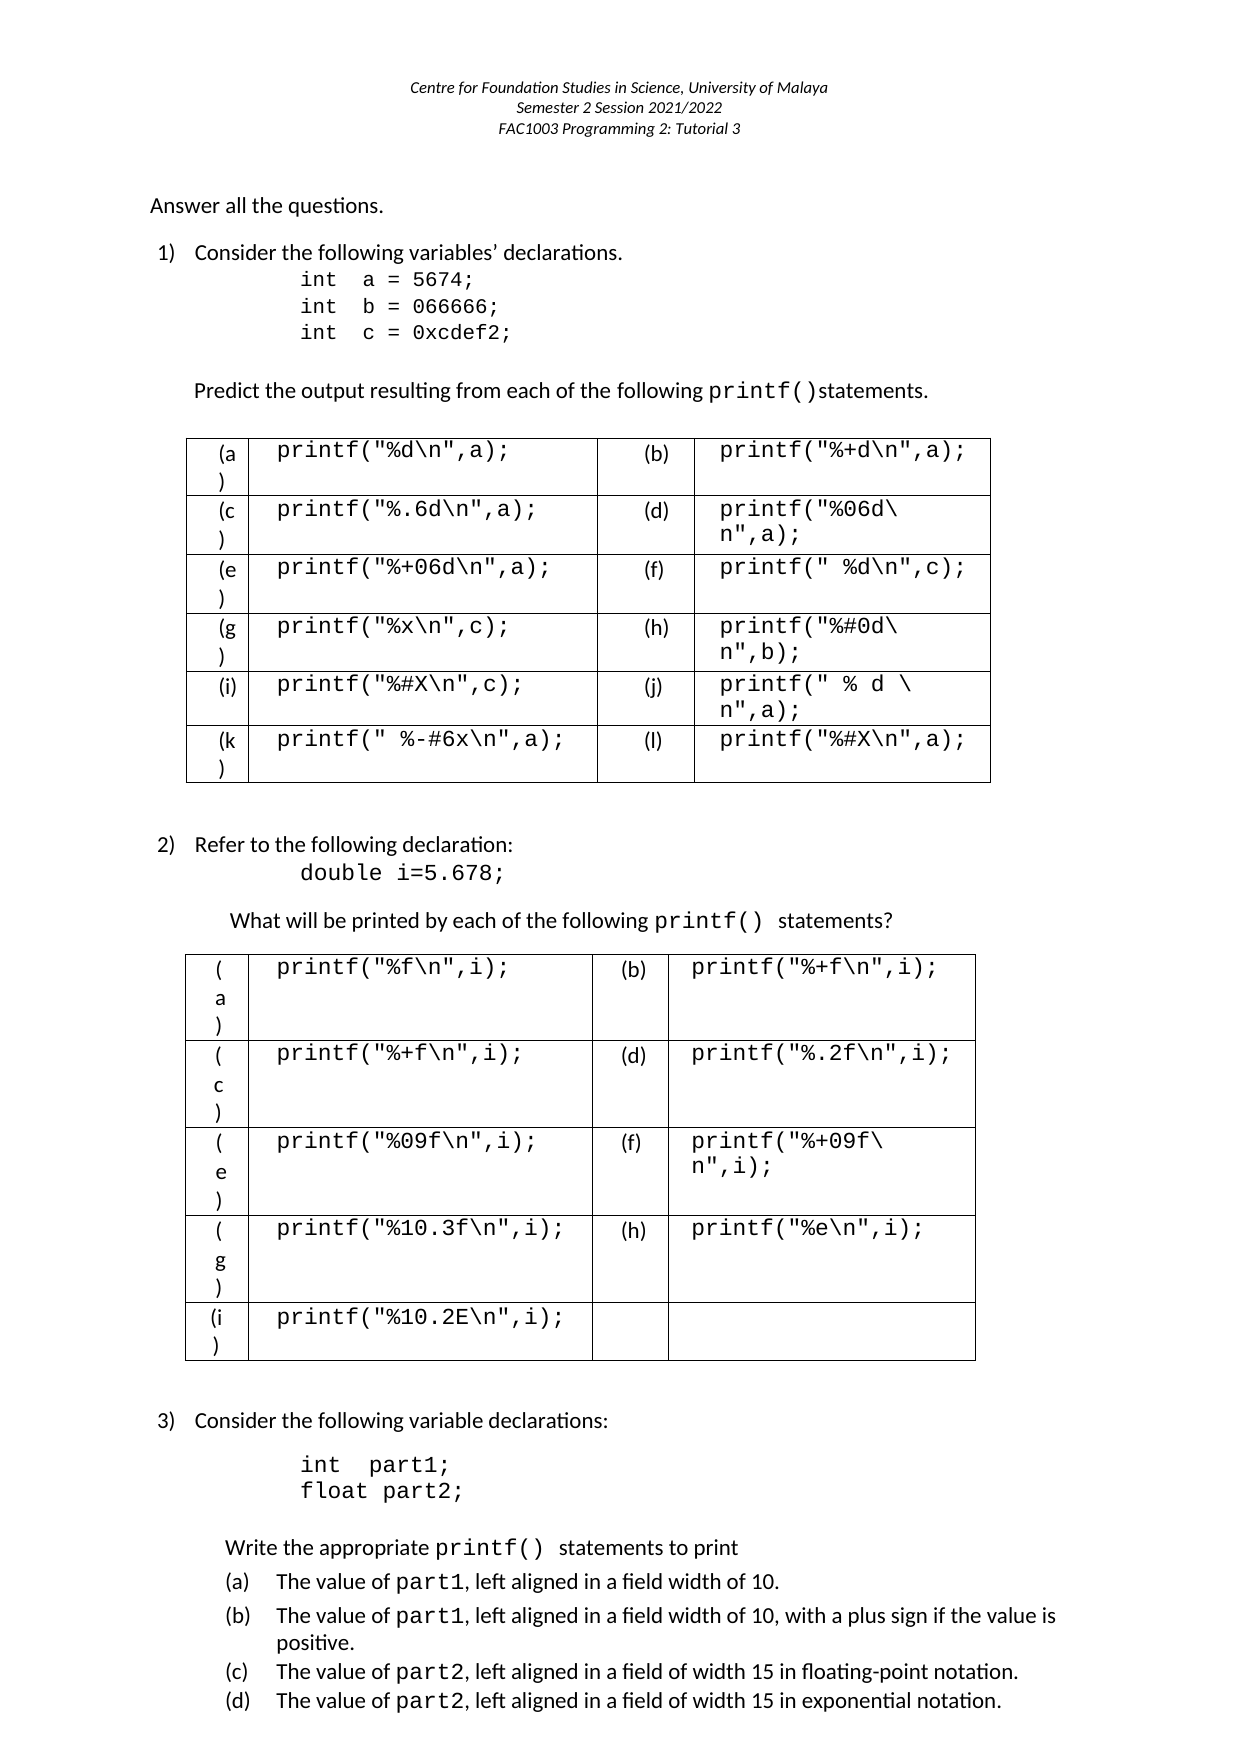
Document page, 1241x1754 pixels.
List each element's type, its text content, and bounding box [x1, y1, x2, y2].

table_cell (h) [593, 1216, 668, 1302]
table_cell (g) [187, 614, 248, 671]
text Predict the output resulting from each of the following printf()statements. [194, 376, 936, 405]
text int part1; float part2; [300, 1453, 465, 1505]
table_cell (l) [598, 726, 694, 782]
table_cell printf("%#0d\n",b); [695, 614, 990, 671]
table_cell [593, 1303, 668, 1360]
table_cell printf("%#X\n",c); [249, 672, 597, 725]
table_header (b) [598, 439, 694, 495]
table_cell (k) [187, 726, 248, 782]
table_cell printf("%#X\n",a); [695, 726, 990, 782]
text double i=5.678; [300, 861, 1103, 887]
table_cell (d) [593, 1041, 668, 1127]
table_header (a) [186, 955, 248, 1040]
table_cell printf(" %d\n",c); [695, 555, 990, 612]
text int b = 066666; [300, 296, 549, 319]
text int c = 0xcdef2; [300, 322, 549, 346]
table_cell printf("%06d\n",a); [695, 496, 990, 554]
table_cell printf("%+09f\n",i); [669, 1128, 975, 1215]
table_cell printf("%.2f\n",i); [669, 1041, 975, 1127]
table_cell (j) [598, 672, 694, 725]
table_cell (c) [187, 496, 248, 554]
table_header (a) [187, 439, 248, 495]
table_header printf("%d\n",a); [249, 439, 597, 495]
table_cell (f) [593, 1128, 668, 1215]
table_cell printf("%+f\n",i); [249, 1041, 592, 1127]
table_header printf("%f\n",i); [249, 955, 592, 1040]
list Refer to the following declaration: [157, 830, 1103, 858]
table_cell (i) [186, 1303, 248, 1360]
table_cell printf("%x\n",c); [249, 614, 597, 671]
table_cell printf("%.6d\n",a); [249, 496, 597, 554]
table_cell printf("%09f\n",i); [249, 1128, 592, 1215]
text int a = 5674; [300, 269, 549, 293]
table_header printf("%+d\n",a); [695, 439, 990, 495]
table_cell printf("%+06d\n",a); [249, 555, 597, 612]
table_cell (h) [598, 614, 694, 671]
table_cell printf("%10.3f\n",i); [249, 1216, 592, 1302]
table_cell printf(" % d \n",a); [695, 672, 990, 725]
text What will be printed by each of the following printf() statements? [187, 906, 936, 935]
table_cell printf("%e\n",i); [669, 1216, 975, 1302]
text Write the appropriate printf() statements to print [225, 1533, 1103, 1563]
table_cell printf("%10.2E\n",i); [249, 1303, 592, 1360]
table_cell (i) [187, 672, 248, 725]
table_cell (e) [187, 555, 248, 612]
table_cell (c) [186, 1041, 248, 1127]
table_cell [669, 1303, 975, 1360]
table_cell (g) [186, 1216, 248, 1302]
list The value of part2, left aligned in a field of width 15 in floating-point notation. [225, 1657, 1103, 1686]
table_header printf("%+f\n",i); [669, 955, 975, 1040]
text Answer all the questions. [150, 191, 1103, 219]
table_cell (f) [598, 555, 694, 612]
list The value of part1, left aligned in a field width of 10, with a plus sign if the value is positive. [225, 1600, 1058, 1656]
table_header (b) [593, 955, 668, 1040]
list Consider the following variables’ declarations. [157, 238, 1103, 266]
table_cell (d) [598, 496, 694, 554]
list Consider the following variable declarations: [157, 1406, 1103, 1434]
table_cell printf(" %-#6x\n",a); [249, 726, 597, 782]
list The value of part1, left aligned in a field width of 10. [225, 1567, 1103, 1596]
list The value of part2, left aligned in a field of width 15 in exponential notation. [225, 1686, 1103, 1716]
table_cell (e) [186, 1128, 248, 1215]
